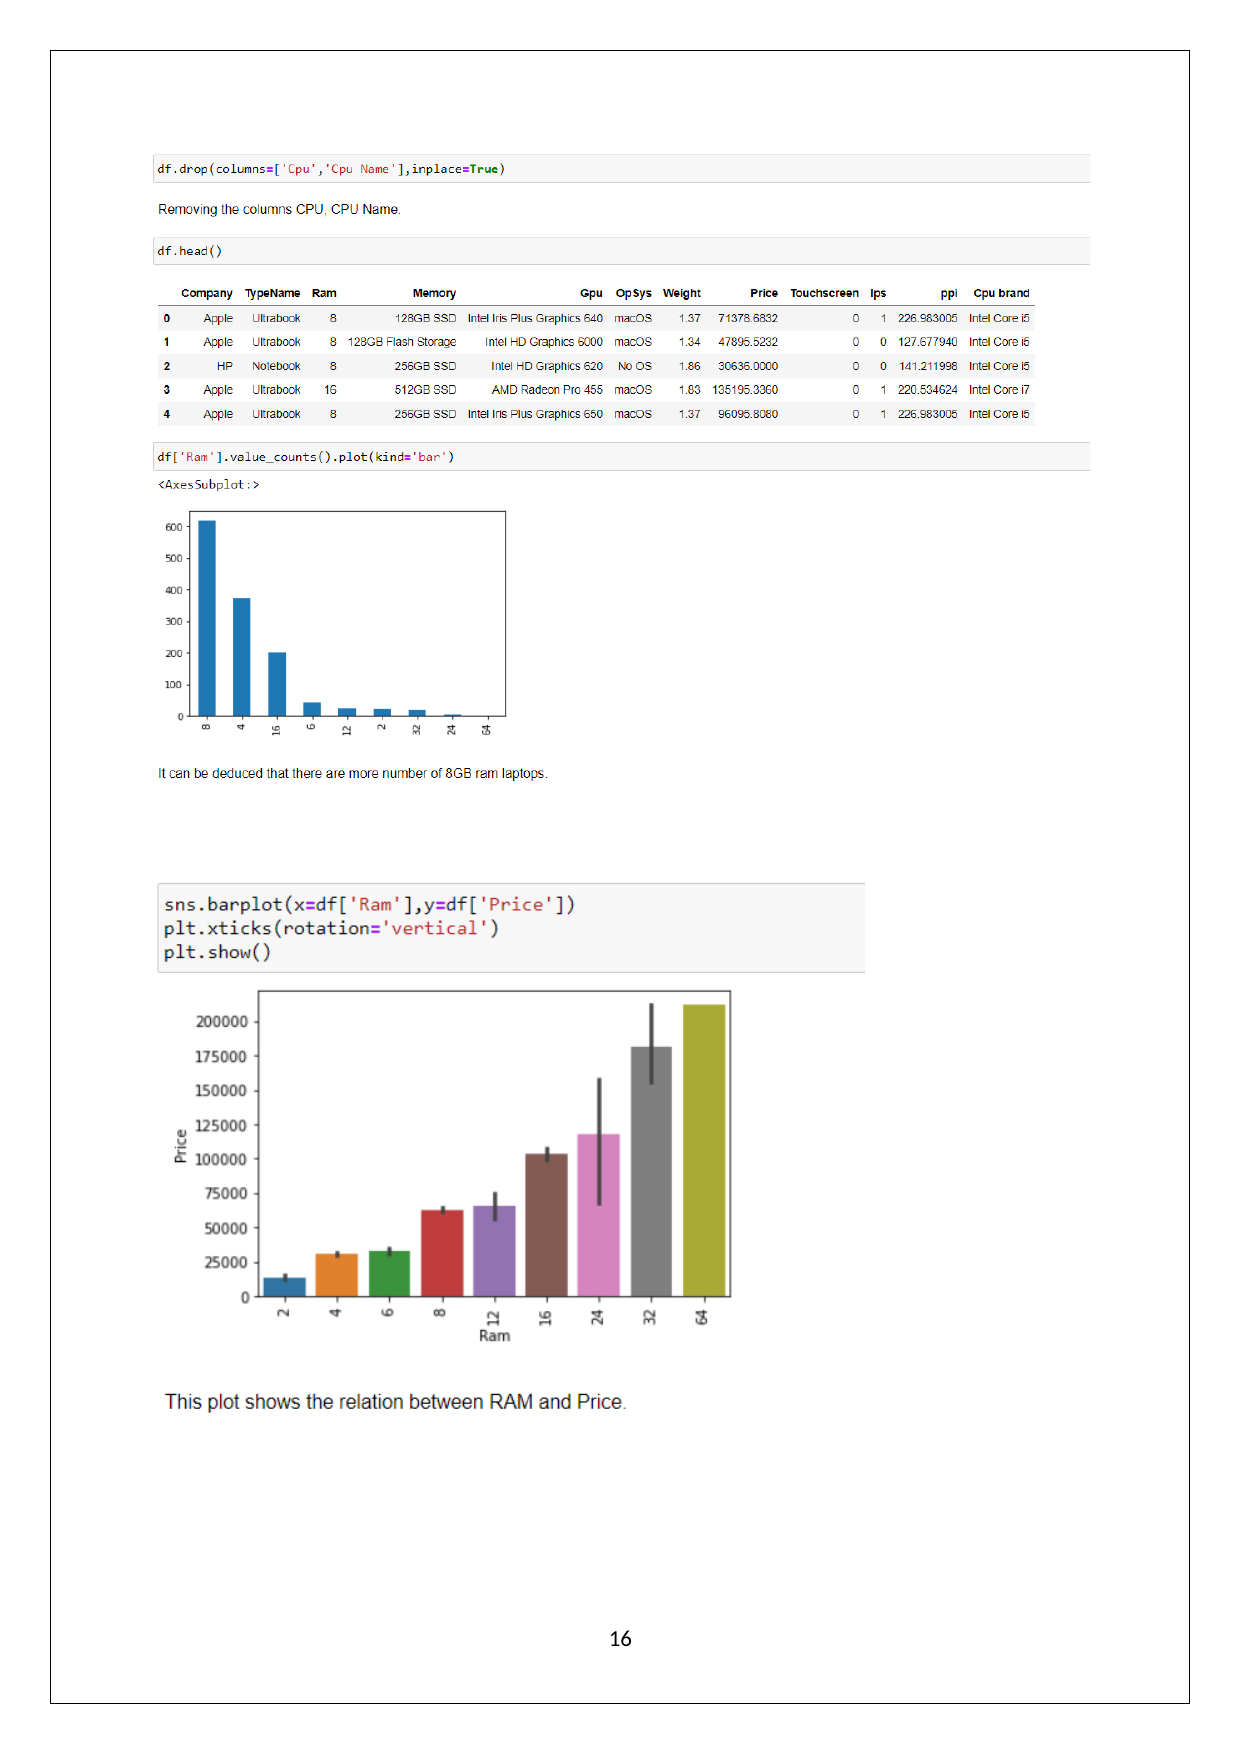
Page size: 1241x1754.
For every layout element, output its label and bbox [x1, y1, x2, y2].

picture [150, 150, 1091, 797]
picture [150, 873, 865, 1424]
